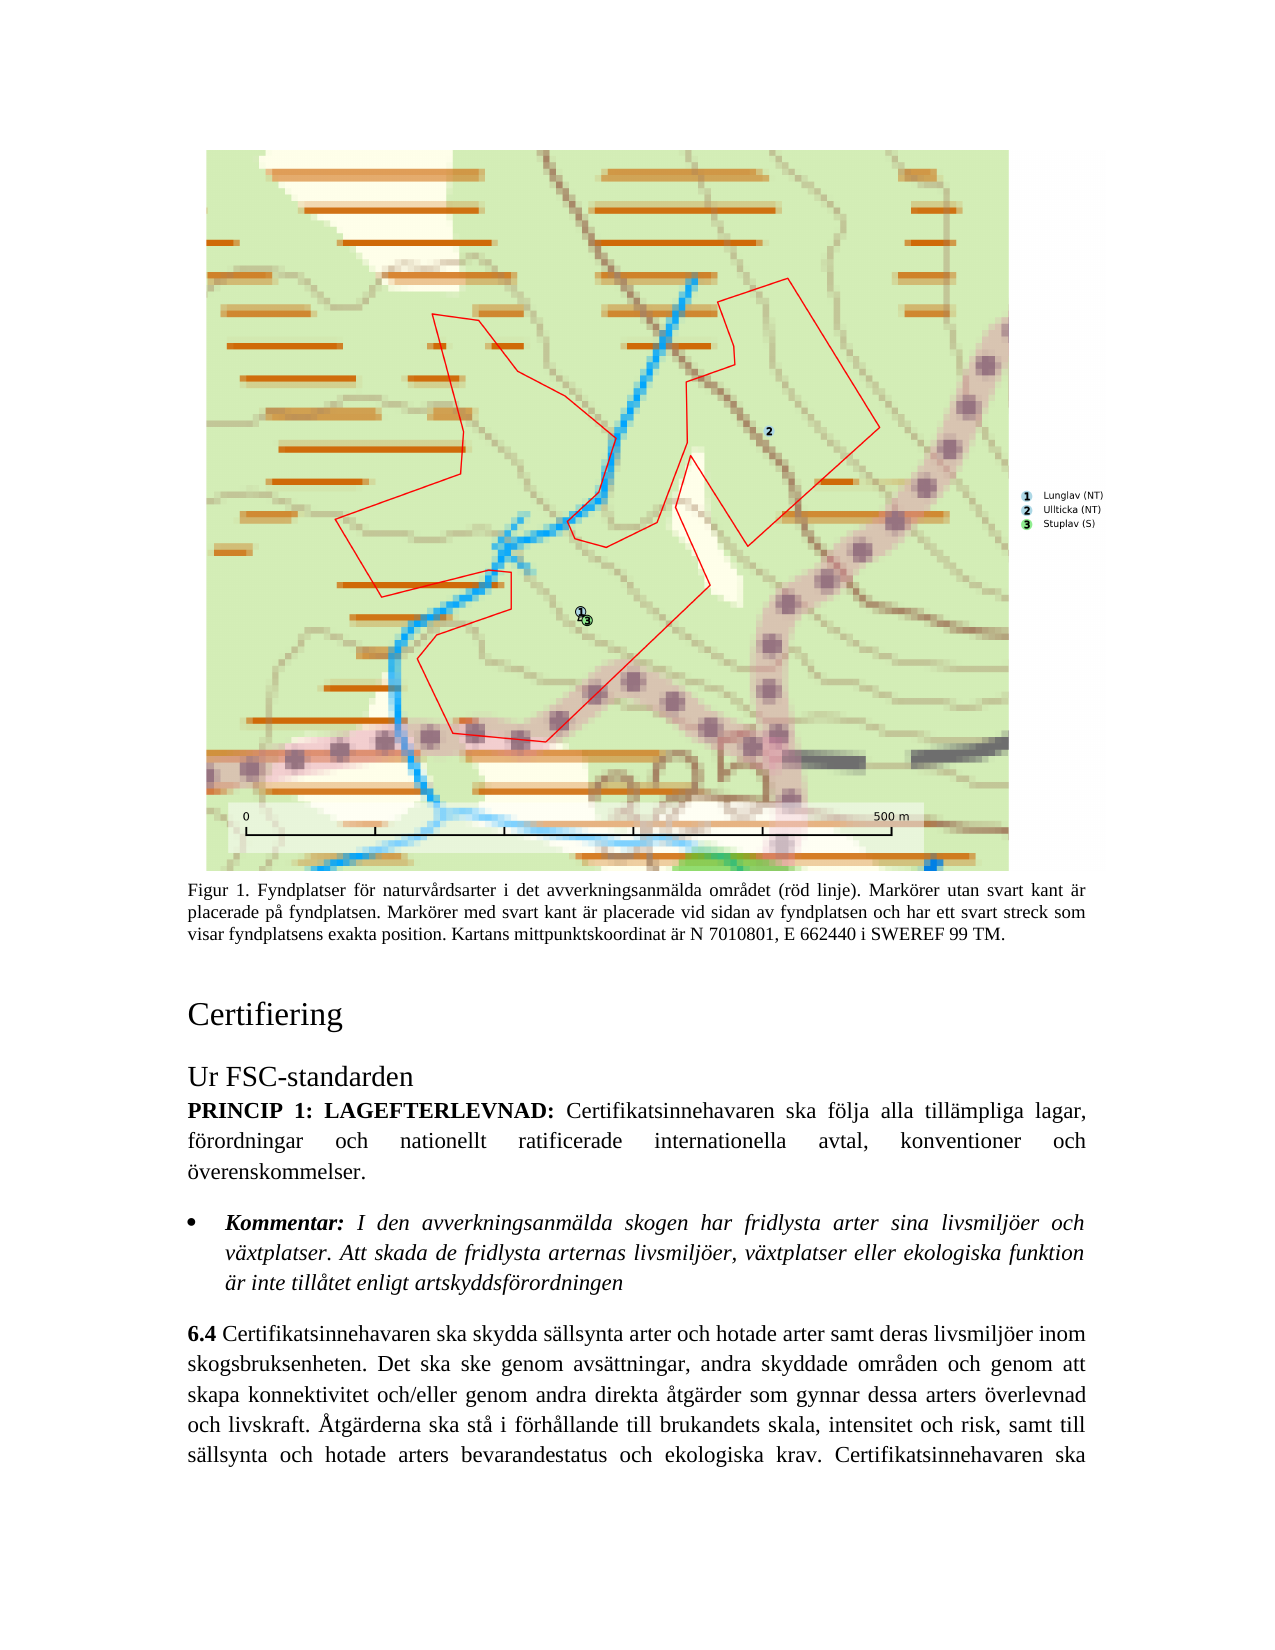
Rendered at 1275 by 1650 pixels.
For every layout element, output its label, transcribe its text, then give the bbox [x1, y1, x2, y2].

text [187, 1320, 1087, 1467]
subtitle Certifiering [187, 994, 1087, 1032]
picture [206, 150, 1107, 871]
text Figur 1. Fyndplatser för naturvårdsarter i det avverkningsanmälda området (röd linje). Markörer utan svart kant är placerade på fyndplatsen. Markörer med svart kant är placerade vid sidan av fyndplatsen och har ett svart streck som visar fyndplatsens exakta position. Kartans mittpunktskoordinat är N 7010801, E 662440 i SWEREF 99 TM. [187, 879, 1087, 944]
subtitle Ur FSC-standarden [187, 1059, 1087, 1092]
list Kommentar: I den avverkningsanmälda skogen har fridlysta arter sina livsmiljöer och växtplatser. Att skada de fridlysta arternas livsmiljöer, växtplatser eller ekologiska funktion är inte tillåtet enligt artskyddsförordningen [187, 1209, 1087, 1296]
text PRINCIP 1: LAGEFTERLEVNAD: Certifikatsinnehavaren ska följa alla tillämpliga lagar, förordningar och nationellt ratificerade internationella avtal, konventioner och överenskommelser. [187, 1097, 1087, 1184]
